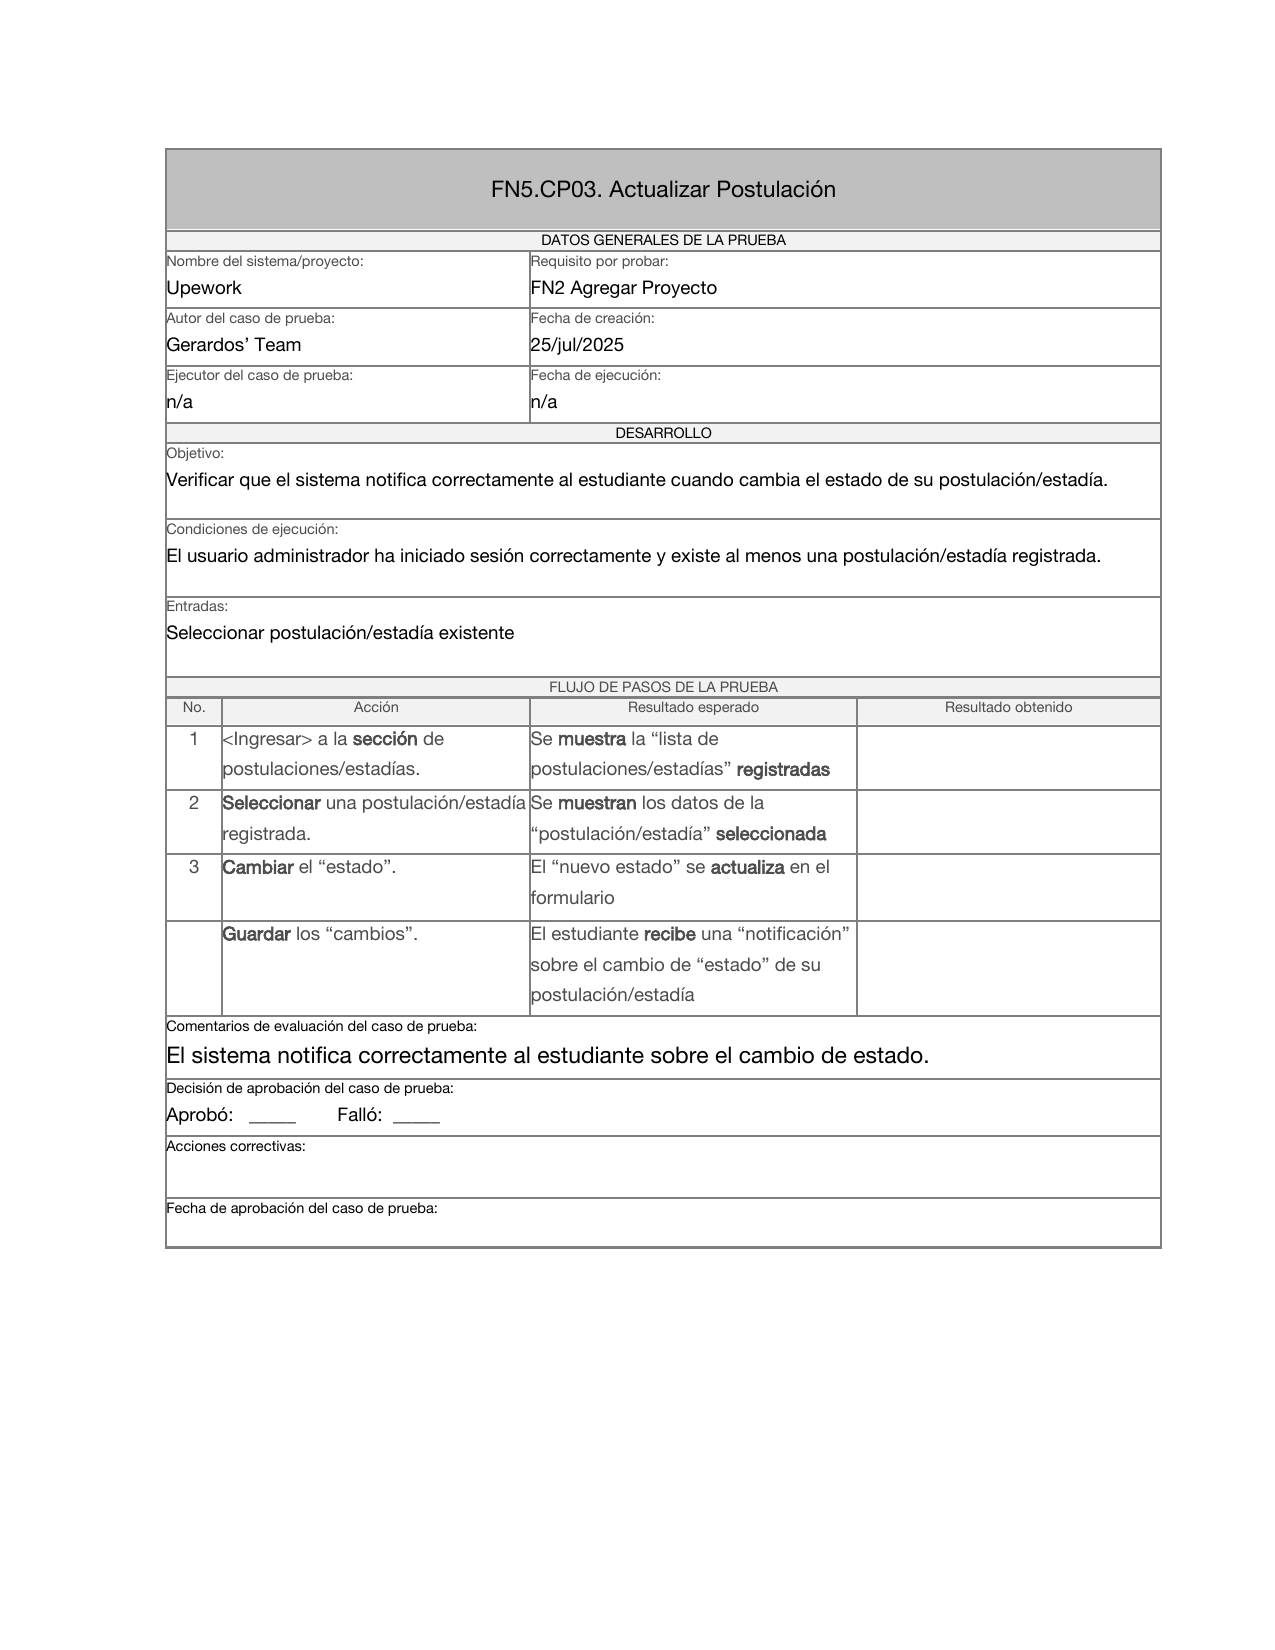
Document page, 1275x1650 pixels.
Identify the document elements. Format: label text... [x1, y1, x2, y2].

table_header FN5.CP03. Actualizar Postulación [167, 150, 1160, 229]
table_cell No. [167, 699, 221, 724]
table_cell Condiciones de ejecución: El usuario administrador ha iniciado sesión correctamente y existe al menos una postulación/estadía registrada. [167, 520, 1160, 596]
table_cell 3 [167, 855, 221, 920]
table_cell Comentarios de evaluación del caso de prueba: El sistema notifica correctamente al estudiante sobre el cambio de estado. [167, 1017, 1160, 1077]
table_cell DESARROLLO [167, 424, 1160, 442]
table_cell Autor del caso de prueba: Gerardos’ Team [167, 309, 529, 364]
table_cell Fecha de ejecución: n/a [531, 367, 1160, 422]
table_cell Acciones correctivas: [167, 1137, 1160, 1197]
table_cell El “nuevo estado” se actualiza en el formulario [531, 855, 856, 920]
table_cell [858, 922, 1160, 1015]
table_cell 1 [167, 727, 221, 789]
table_cell Fecha de aprobación del caso de prueba: [167, 1199, 1160, 1246]
table_cell Requisito por probar: FN2 Agregar Proyecto [531, 252, 1160, 307]
table_cell Nombre del sistema/proyecto: Upework [167, 252, 529, 307]
table_cell Acción [223, 699, 529, 724]
table_cell [167, 922, 221, 1015]
table_cell Resultado esperado [531, 699, 856, 724]
table_cell Seleccionar una postulación/estadía registrada. [223, 791, 529, 853]
table_cell Fecha de creación: 25/jul/2025 [531, 309, 1160, 364]
table_cell Objetivo: Verificar que el sistema notifica correctamente al estudiante cuando cambia el estado de su postulación/estadía. [167, 444, 1160, 518]
table_cell FLUJO DE PASOS DE LA PRUEBA [167, 678, 1160, 696]
table_cell Cambiar el “estado”. [223, 855, 529, 920]
table_cell [858, 855, 1160, 920]
table_cell Ejecutor del caso de prueba: n/a [167, 367, 529, 422]
table_cell Resultado obtenido [858, 699, 1160, 724]
table_cell [858, 727, 1160, 789]
table_cell Guardar los “cambios”. [223, 922, 529, 1015]
table_cell DATOS GENERALES DE LA PRUEBA [167, 232, 1160, 250]
table_cell Se muestran los datos de la “postulación/estadía” seleccionada [531, 791, 856, 853]
table_cell Decisión de aprobación del caso de prueba: Aprobó: _____ Falló: _____ [167, 1080, 1160, 1135]
table_cell El estudiante recibe una “notificación” sobre el cambio de “estado” de su postulación/estadía [531, 922, 856, 1015]
table_cell 2 [167, 791, 221, 853]
table_cell [858, 791, 1160, 853]
table_cell Entradas: Seleccionar postulación/estadía existente [167, 598, 1160, 676]
table_cell Se muestra la “lista de postulaciones/estadías” registradas [531, 727, 856, 789]
table_cell <Ingresar> a la sección de postulaciones/estadías. [223, 727, 529, 789]
